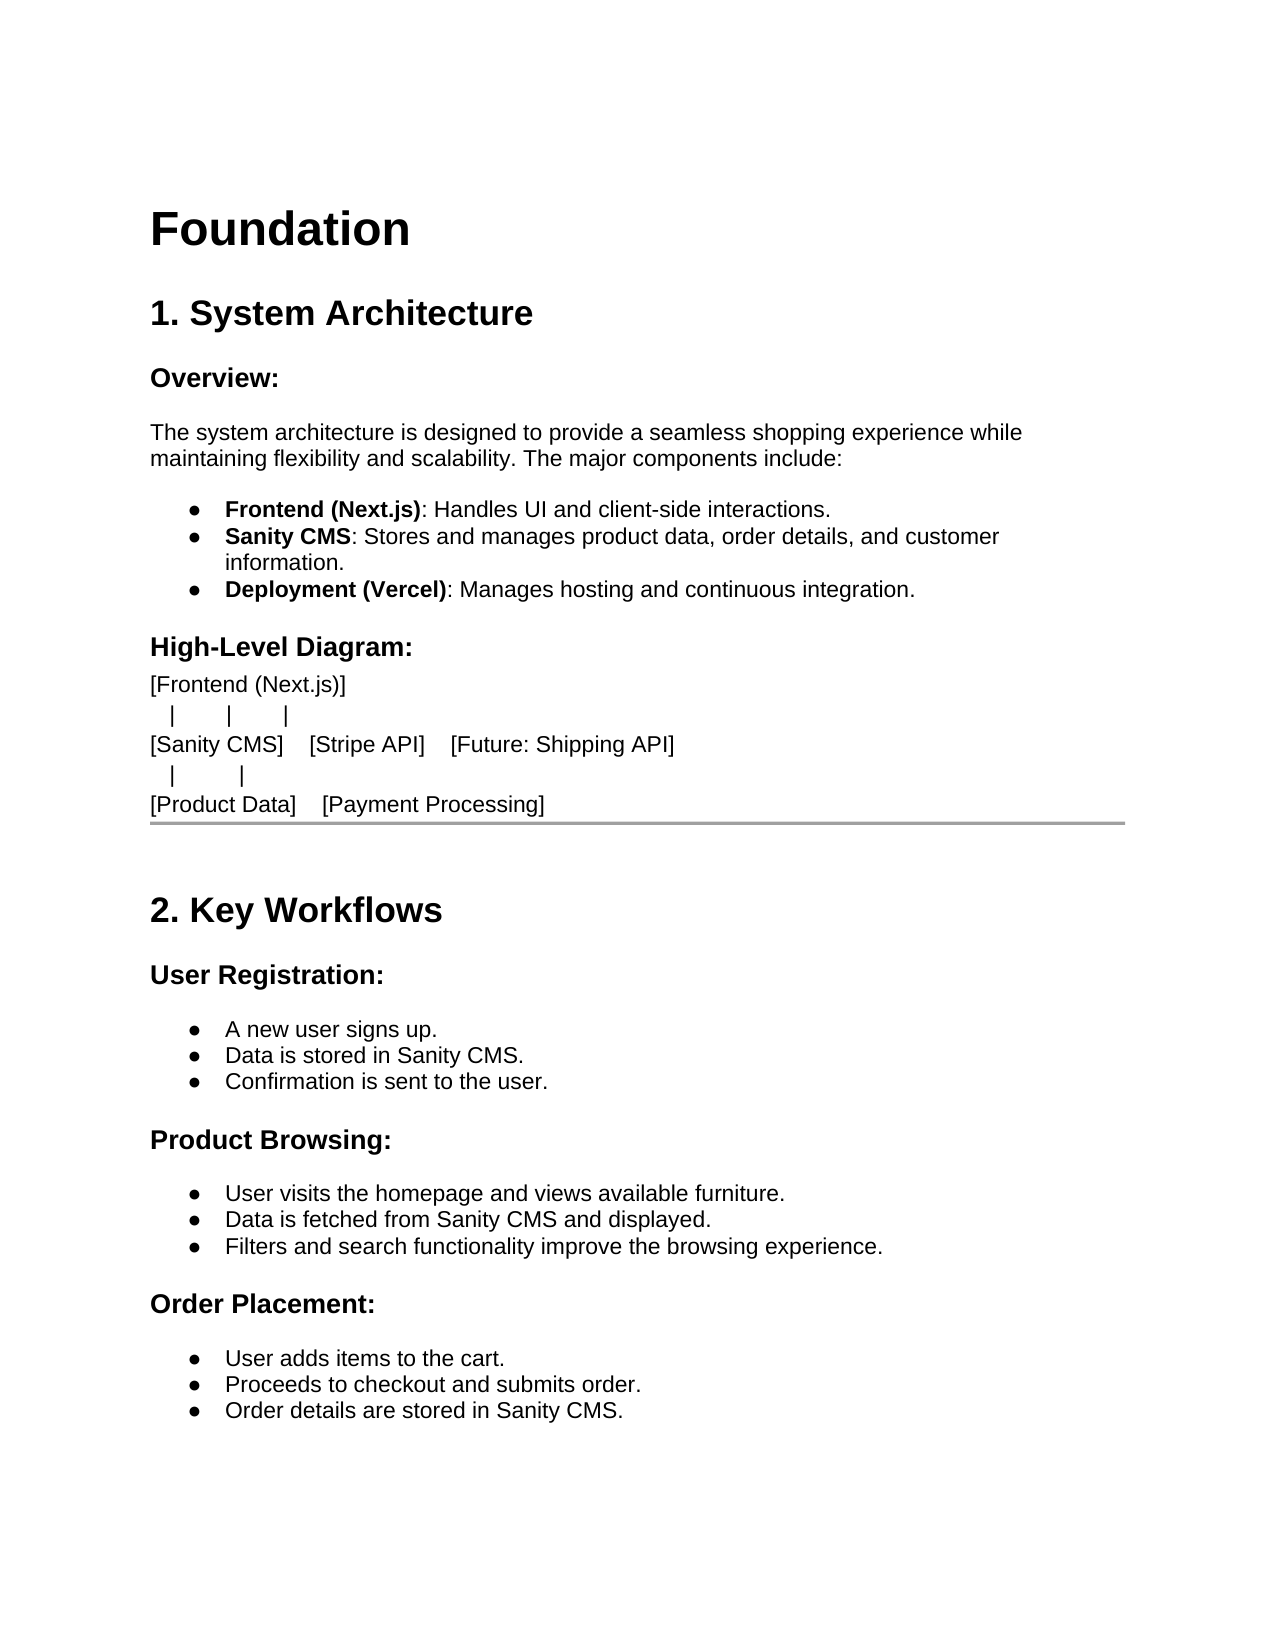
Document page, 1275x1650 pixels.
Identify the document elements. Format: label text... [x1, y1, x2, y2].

text [Frontend (Next.js)] [150, 671, 1125, 697]
subtitle Order Placement: [150, 1288, 1125, 1319]
list Frontend (Next.js): Handles UI and client-side interactions. [187, 496, 1125, 523]
text [Sanity CMS] [Stripe API] [Future: Shipping API] [150, 731, 1125, 757]
list Filters and search functionality improve the browsing experience. [187, 1233, 1125, 1259]
subtitle User Registration: [150, 959, 1125, 991]
list User visits the homepage and views available furniture. [187, 1180, 1125, 1206]
text | | [150, 761, 1125, 788]
subtitle High-Level Diagram: [150, 631, 1125, 662]
list Data is stored in Sanity CMS. [187, 1042, 1125, 1068]
list User adds items to the cart. [187, 1344, 1125, 1371]
list A new user signs up. [187, 1016, 1125, 1042]
list Sanity CMS: Stores and manages product data, order details, and customer information. [187, 523, 1125, 576]
subtitle Foundation [150, 200, 1125, 255]
text The system architecture is designed to provide a seamless shopping experience while maintaining flexibility and scalability. The major components include: [150, 419, 1125, 471]
text [Product Data] [Payment Processing] [150, 791, 1125, 818]
list Confirmation is sent to the user. [187, 1068, 1125, 1094]
list Deployment (Vercel): Manages hosting and continuous integration. [187, 576, 1125, 602]
list Proceeds to checkout and submits order. [187, 1371, 1125, 1397]
text | | | [150, 701, 1125, 727]
list Data is fetched from Sanity CMS and displayed. [187, 1206, 1125, 1233]
subtitle 1. System Architecture [150, 293, 1125, 333]
subtitle 2. Key Workflows [150, 889, 1125, 930]
subtitle Product Browsing: [150, 1124, 1125, 1155]
subtitle Overview: [150, 362, 1125, 394]
list Order details are stored in Sanity CMS. [187, 1397, 1125, 1423]
